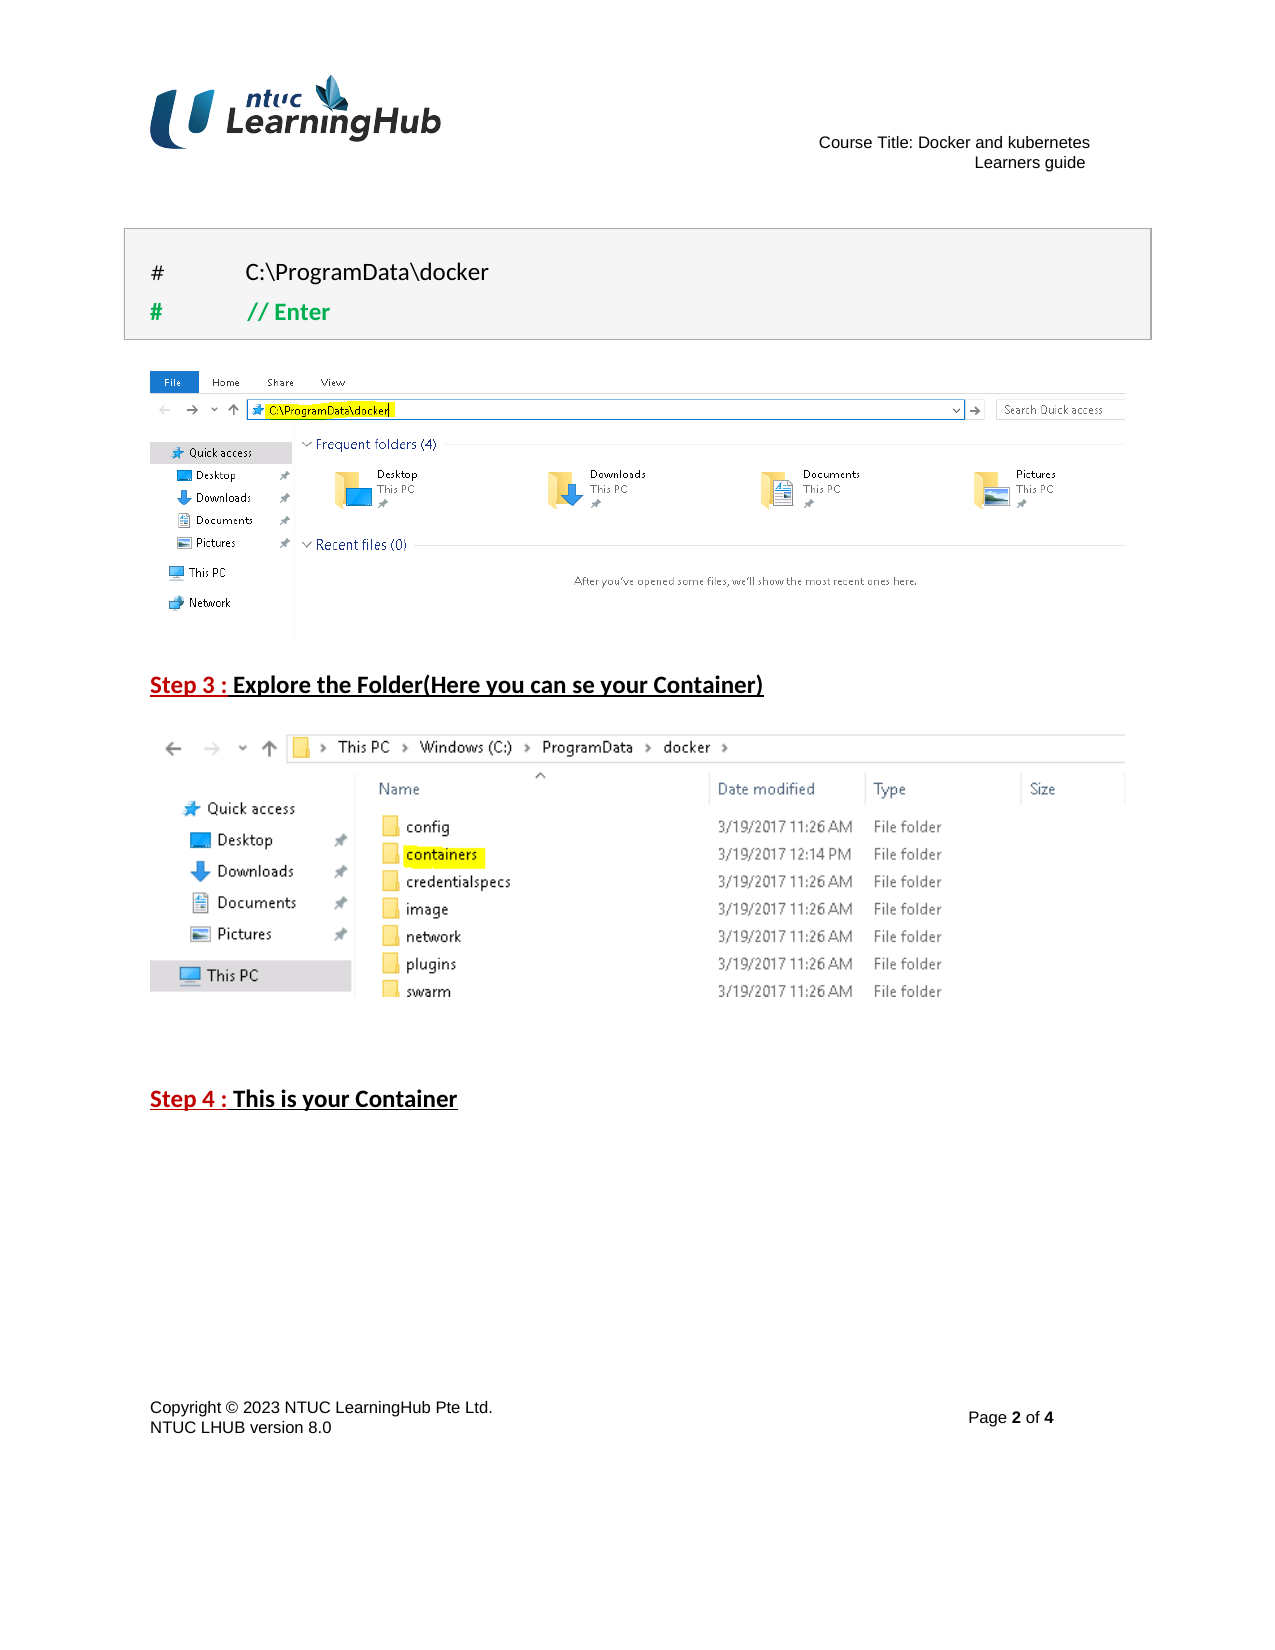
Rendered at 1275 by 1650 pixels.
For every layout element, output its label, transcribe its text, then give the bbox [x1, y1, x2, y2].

text Step 3 : Explore the Folder(Here you can se your Container) [150, 669, 1125, 700]
picture [150, 369, 1125, 641]
picture [150, 728, 1125, 997]
picture [150, 75, 441, 149]
text # // Enter [125, 267, 1150, 339]
text Step 4 : This is your Container [150, 1083, 1125, 1113]
text # C:\ProgramData\docker [125, 229, 1150, 267]
